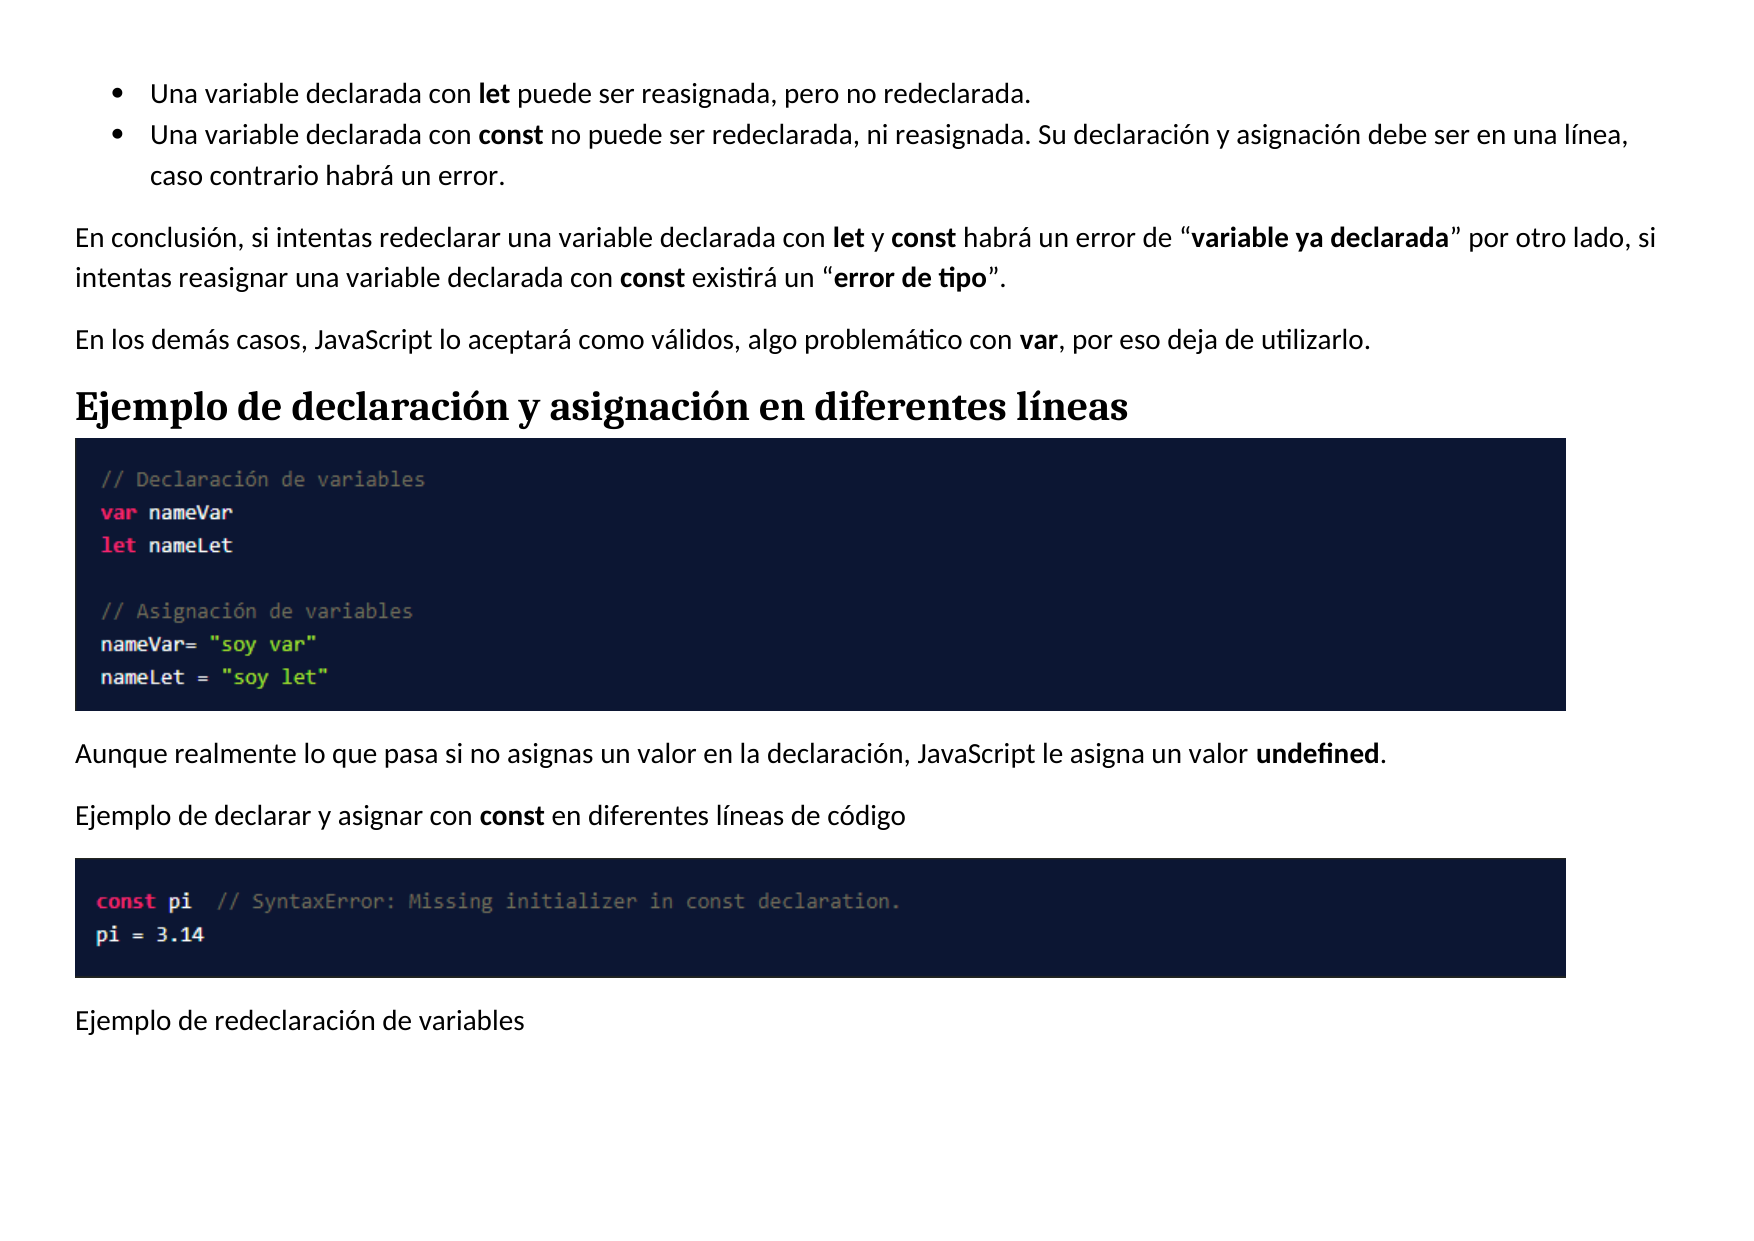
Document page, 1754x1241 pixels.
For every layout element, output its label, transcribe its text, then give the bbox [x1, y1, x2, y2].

text Ejemplo de declarar y asignar con const en diferentes líneas de código [75, 797, 1679, 832]
text Ejemplo de redeclaración de variables [75, 1002, 1679, 1038]
text En conclusión, si intentas redeclarar una variable declarada con let y const habrá un error de “variable ya declarada” por otro lado, si intentas reasignar una variable declarada con const existirá un “error de tipo”. [75, 219, 1679, 295]
text En los demás casos, JavaScript lo aceptará como válidos, algo problemático con var, por eso deja de utilizarlo. [75, 321, 1679, 357]
picture [75, 438, 1566, 711]
list Una variable declarada con const no puede ser redeclarada, ni reasignada. Su declaración y asignación debe ser en una línea, caso contrario habrá un error. [112, 116, 1679, 192]
subtitle Ejemplo de declaración y asignación en diferentes líneas [75, 383, 1679, 431]
picture [75, 858, 1566, 978]
list Una variable declarada con let puede ser reasignada, pero no redeclarada. [112, 75, 1679, 111]
text Aunque realmente lo que pasa si no asignas un valor en la declaración, JavaScript le asigna un valor undefined. [75, 735, 1679, 771]
